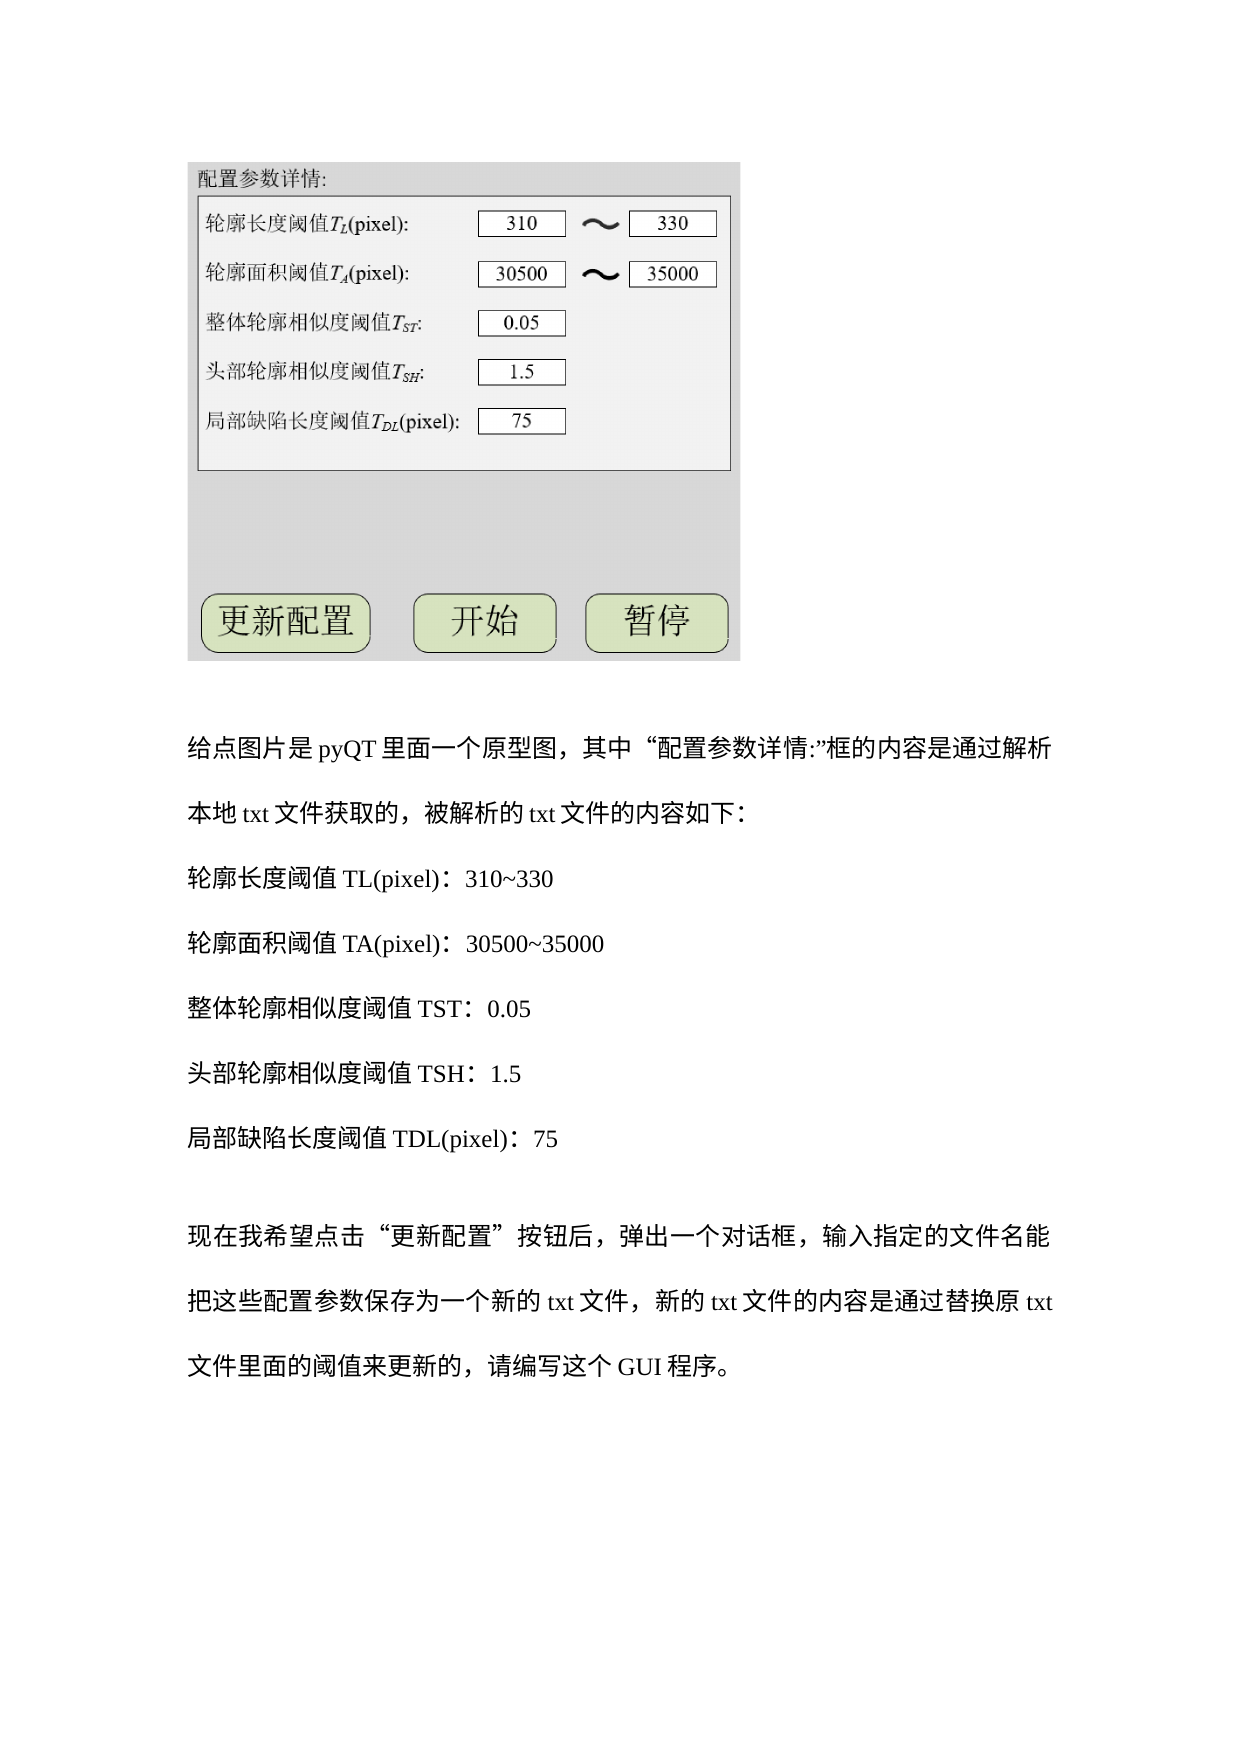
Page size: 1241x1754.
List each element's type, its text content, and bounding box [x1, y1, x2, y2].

text 现在我希望点击“更新配置”按钮后，弹出一个对话框，输入指定的文件名能把这些配置参数保存为一个新的txt文件，新的txt文件的内容是通过替换原txt文件里面的阈值来更新的，请编写这个GUI程序。 [187, 1202, 1053, 1397]
text 给点图片是pyQT里面一个原型图，其中“配置参数详情:”框的内容是通过解析本地txt文件获取的，被解析的txt文件的内容如下： [187, 714, 1053, 844]
picture [187, 162, 741, 661]
text 头部轮廓相似度阈值TSH：1.5 [187, 1039, 1053, 1104]
text 轮廓面积阈值TA(pixel)：30500~35000 [187, 909, 1053, 974]
text 局部缺陷长度阈值TDL(pixel)：75 [187, 1104, 1053, 1169]
text 整体轮廓相似度阈值TST：0.05 [187, 974, 1053, 1039]
text 轮廓长度阈值TL(pixel)：310~330 [187, 844, 1053, 909]
